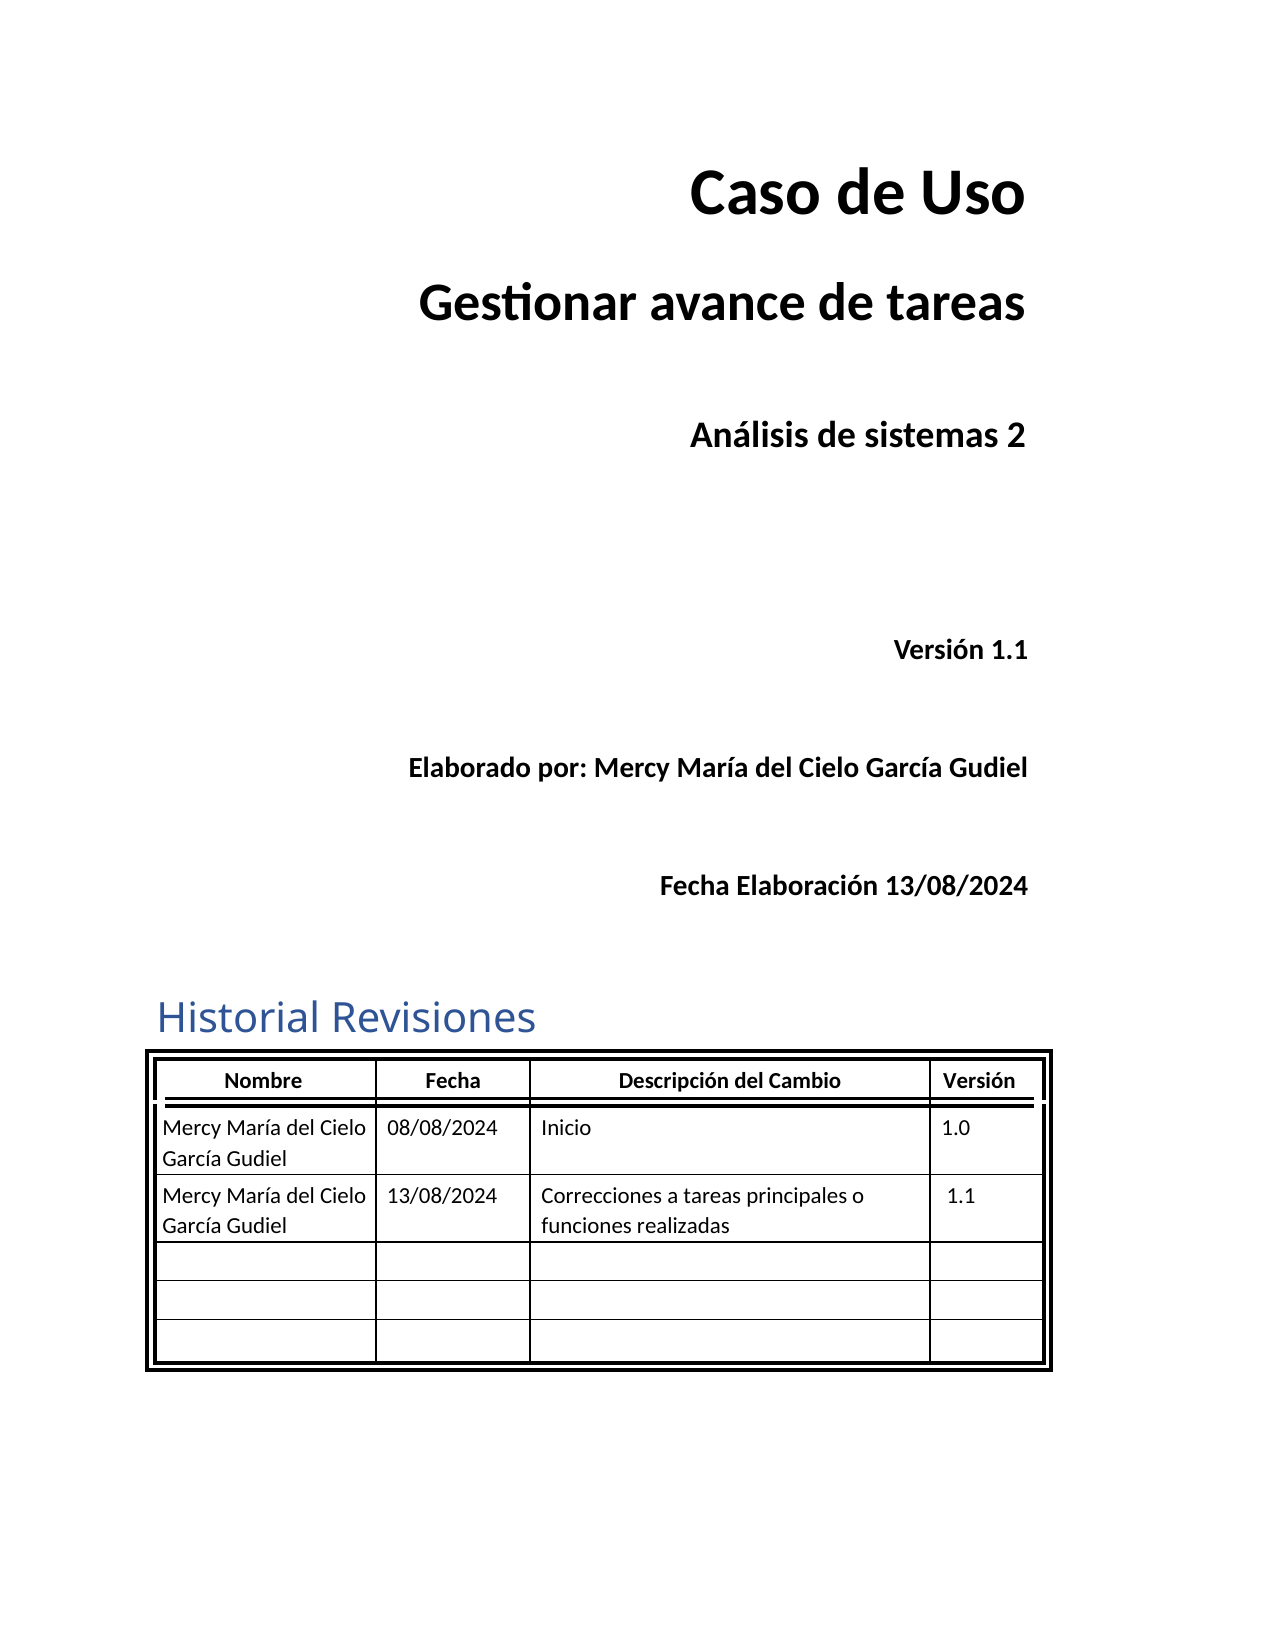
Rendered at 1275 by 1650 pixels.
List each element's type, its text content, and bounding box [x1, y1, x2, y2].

table_cell Mercy María del Cielo García Gudiel [151, 1096, 375, 1174]
table_cell [377, 1243, 529, 1280]
table_cell Mercy María del Cielo García Gudiel [157, 1175, 375, 1241]
table_cell 13/08/2024 [377, 1175, 529, 1241]
table_header Versión [930, 1053, 1047, 1096]
table_cell [157, 1320, 375, 1361]
text Gestionar avance de tareas [150, 268, 1026, 334]
table_cell [931, 1243, 1042, 1280]
table_cell 08/08/2024 [377, 1108, 529, 1174]
table_cell [157, 1281, 375, 1318]
table_cell Inicio [531, 1108, 929, 1174]
table_cell [531, 1243, 929, 1280]
table_cell Correcciones a tareas principales o funciones realizadas [531, 1175, 929, 1241]
text Análisis de sistemas 2 [150, 411, 1026, 457]
table_header Nombre [151, 1053, 376, 1096]
table_cell [377, 1281, 529, 1318]
table_cell [531, 1320, 929, 1361]
table_cell [931, 1281, 1042, 1318]
text Versión 1.1 [151, 631, 1028, 667]
text Caso de Uso [150, 150, 1027, 231]
text Elaborado por: Mercy María del Cielo García Gudiel [151, 749, 1028, 785]
table_cell [377, 1320, 529, 1361]
table_header Descripción del Cambio [531, 1061, 929, 1096]
table_cell [531, 1281, 929, 1318]
table_header Fecha [377, 1061, 529, 1096]
table_cell [157, 1243, 375, 1280]
table_cell 1.0 [931, 1096, 1047, 1174]
table_cell 1.1 [931, 1175, 1042, 1241]
table_cell [931, 1320, 1042, 1361]
subtitle Historial Revisiones [156, 988, 1125, 1045]
text Fecha Elaboración 13/08/2024 [151, 867, 1028, 903]
